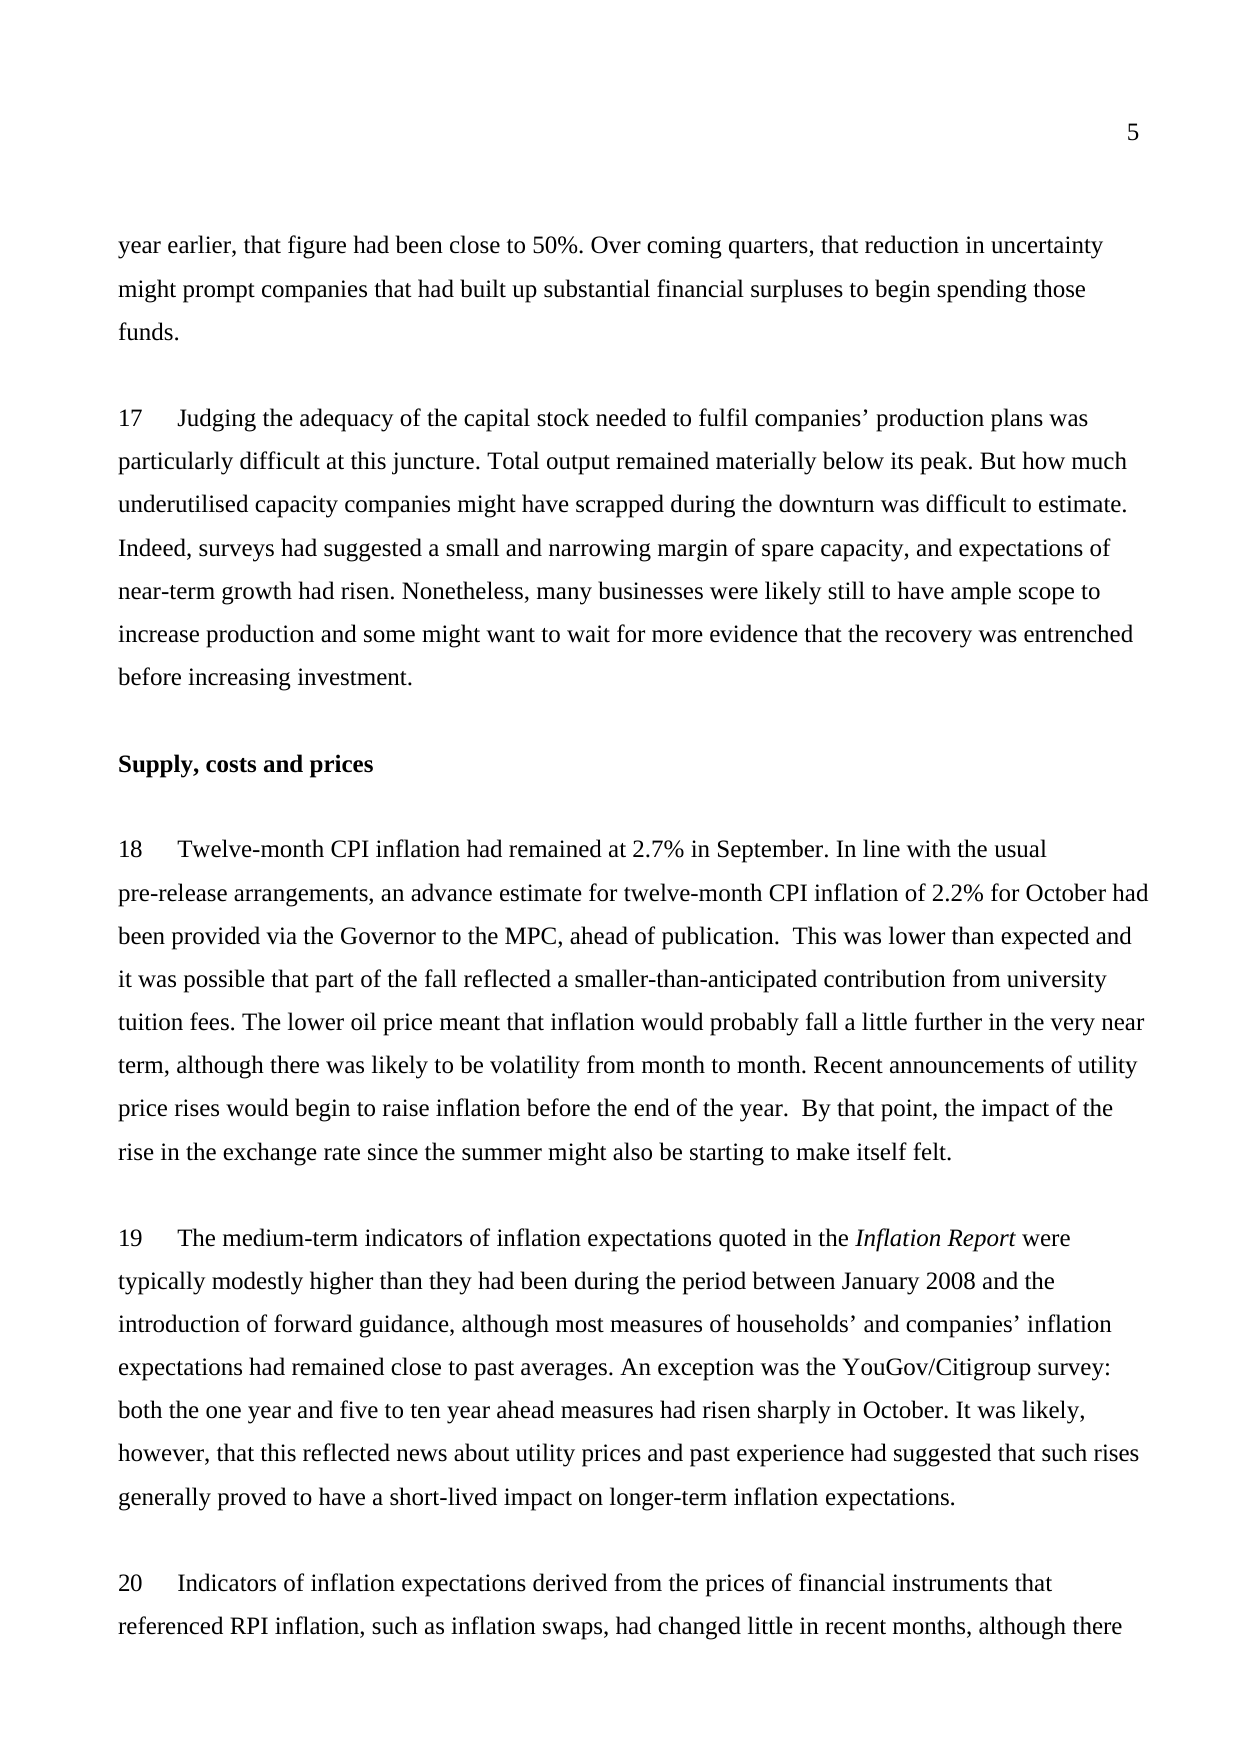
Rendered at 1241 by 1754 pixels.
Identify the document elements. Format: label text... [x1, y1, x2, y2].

text pre-release arrangements, an advance estimate for twelve-month CPI inflation of 2.2% for October had been provided via the Governor to the MPC, ahead of publication. This was lower than expected and it was possible that part of the fall reflected a smaller-than-anticipated contribution from university tuition fees. The lower oil price meant that inflation would probably fall a little further in the very near term, although there was likely to be volatility from month to month. Recent announcements of utility price rises would begin to raise inflation before the end of the year. By that point, the impact of the rise in the exchange rate since the summer might also be starting to make itself felt. [118, 878, 1151, 1165]
list The medium-term indicators of inflation expectations quoted in the Inflation Report were typically modestly higher than they had been during the period between January 2008 and the introduction of forward guidance, although most measures of households’ and companies’ inflation expectations had remained close to past averages. An exception was the YouGov/Citigroup survey: both the one year and five to ten year ahead measures had risen sharply in October. It was likely, however, that this reflected news about utility prices and past experience had suggested that such rises generally proved to have a short-lived impact on longer-term inflation expectations. [118, 1223, 1140, 1510]
subtitle Supply, costs and prices [118, 749, 1163, 777]
text year earlier, that figure had been close to 50%. Over coming quarters, that reduction in uncertainty might prompt companies that had built up substantial financial surpluses to begin spending those funds. [118, 231, 1123, 346]
list Twelve-month CPI inflation had remained at 2.7% in September. In line with the usual [118, 834, 1163, 863]
list Indicators of inflation expectations derived from the prices of financial instruments that referenced RPI inflation, such as inflation swaps, had changed little in recent months, although there [118, 1568, 1123, 1640]
list Judging the adequacy of the capital stock needed to fulfil companies’ production plans was particularly difficult at this juncture. Total output remained materially below its peak. But how much underutilised capacity companies might have scrapped during the downturn was difficult to estimate. Indeed, surveys had suggested a small and narrowing margin of spare capacity, and expectations of near-term growth had risen. Nonetheless, many businesses were likely still to have ample scope to increase production and some might want to wait for more evidence that the recovery was entrenched before increasing investment. [118, 403, 1140, 691]
